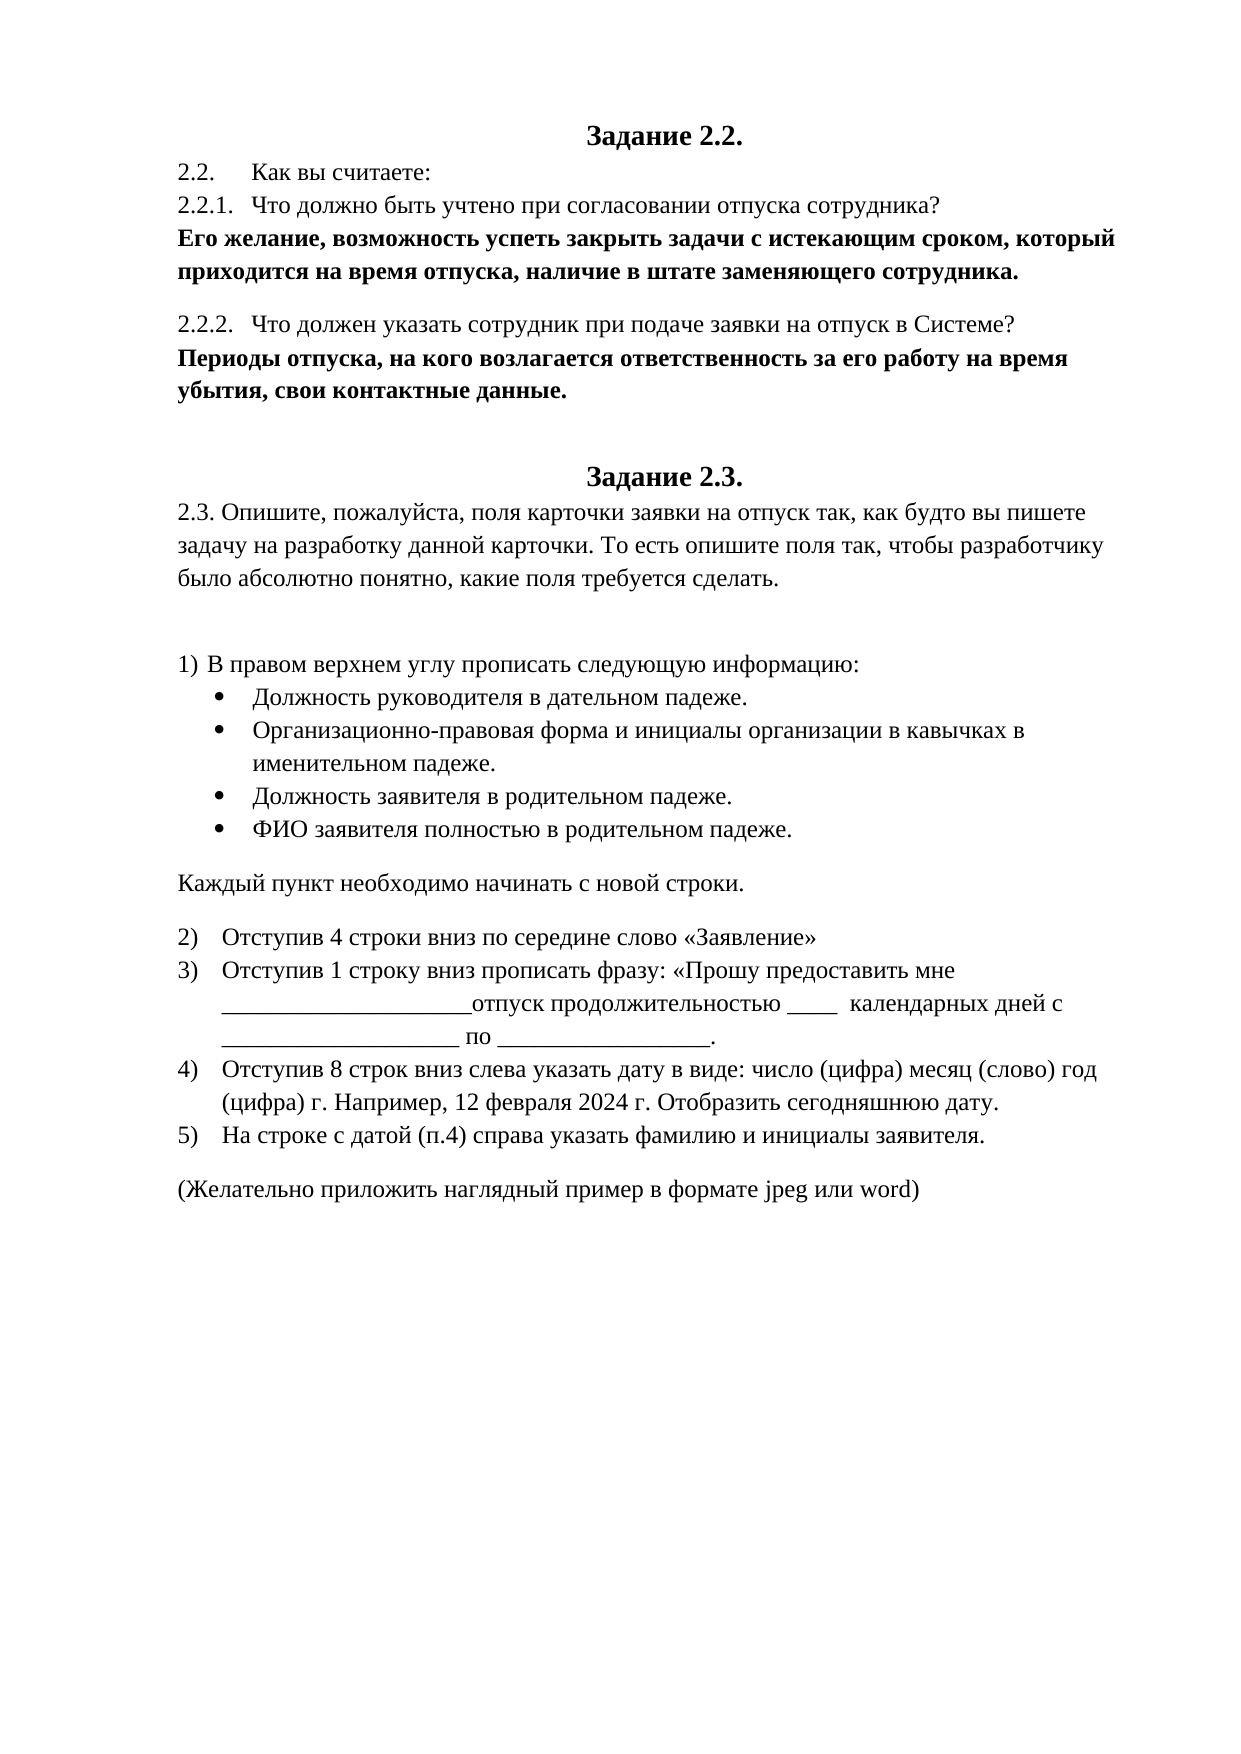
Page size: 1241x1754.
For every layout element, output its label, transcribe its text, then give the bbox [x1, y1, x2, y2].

subtitle Задание 2.3. [177, 459, 1152, 492]
text Периоды отпуска, на кого возлагается ответственность за его работу на время убытия, свои контактные данные. [177, 343, 1152, 404]
list Организационно-правовая форма и инициалы организации в кавычках в именительном падеже. [215, 715, 1152, 777]
text Каждый пункт необходимо начинать с новой строки. [177, 868, 1152, 897]
text (Желательно приложить наглядный пример в формате jpeg или word) [177, 1174, 1152, 1203]
text 2.3. Опишите, пожалуйста, поля карточки заявки на отпуск так, как будто вы пишете задачу на разработку данной карточки. То есть опишите поля так, чтобы разработчику было абсолютно понятно, какие поля требуется сделать. [177, 497, 1152, 624]
list Отступив 8 строк вниз слева указать дату в виде: число (цифра) месяц (слово) год (цифра) г. Например, 12 февраля 2024 г. Отобразить сегодняшнюю дату. [177, 1054, 1152, 1116]
subtitle Задание 2.2. [177, 118, 1152, 152]
text 2.2.2. Что должен указать сотрудник при подаче заявки на отпуск в Системе? [177, 309, 1152, 338]
list Отступив 1 строку вниз прописать фразу: «Прошу предоставить мне ____________________отпуск продолжительностью ____ календарных дней с ___________________ по _________________. [177, 955, 1152, 1050]
text 2.2. Как вы считаете: 2.2.1. Что должно быть учтено при согласовании отпуска сотрудника? Его желание, возможность успеть закрыть задачи с истекающим сроком, который приходится на время отпуска, наличие в штате заменяющего сотрудника. [177, 157, 1152, 284]
list ФИО заявителя полностью в родительном падеже. [215, 814, 1152, 843]
list В правом верхнем углу прописать следующую информацию: [177, 649, 1152, 678]
list Должность заявителя в родительном падеже. [215, 781, 1152, 810]
list На строке с датой (п.4) справа указать фамилию и инициалы заявителя. [177, 1120, 1152, 1149]
list Должность руководителя в дательном падеже. [215, 682, 1152, 711]
list Отступив 4 строки вниз по середине слово «Заявление» [177, 922, 1152, 951]
